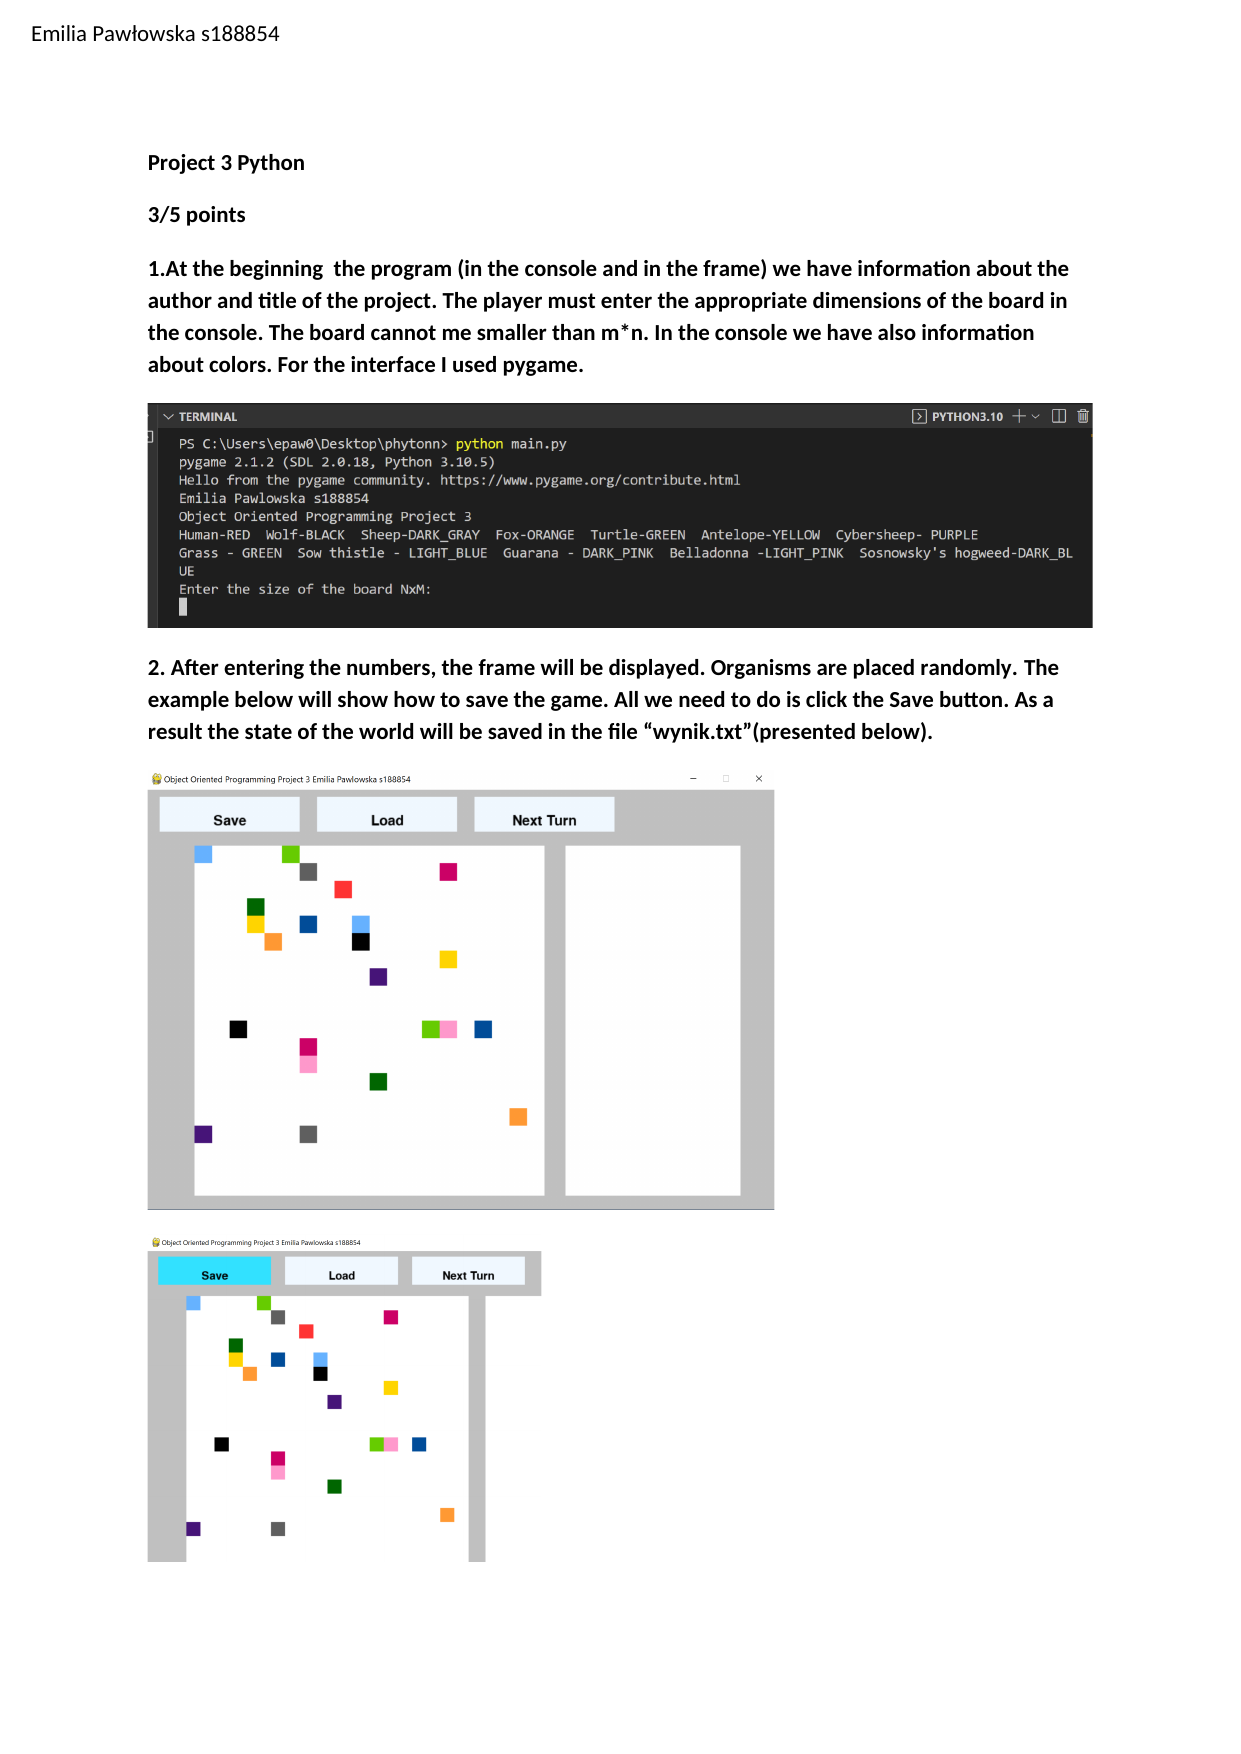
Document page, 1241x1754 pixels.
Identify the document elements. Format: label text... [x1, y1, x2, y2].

text 2. After entering the numbers, the frame will be displayed. Organisms are placed randomly. The example below will show how to save the game. All we need to do is click the Save button. As a result the state of the world will be saved in the file “wynik.txt”(presented below). [148, 653, 1093, 745]
text 3/5 points [148, 201, 1093, 229]
picture [147, 770, 775, 1210]
picture [147, 1234, 542, 1562]
text 1.At the beginning the program (in the console and in the frame) we have information about the author and title of the project. The player must enter the appropriate dimensions of the board in the console. The board cannot me smaller than m*n. In the console we have also information about colors. For the interface I used pygame. [148, 254, 1093, 378]
picture [147, 403, 1093, 628]
text Project 3 Python [148, 148, 1093, 176]
